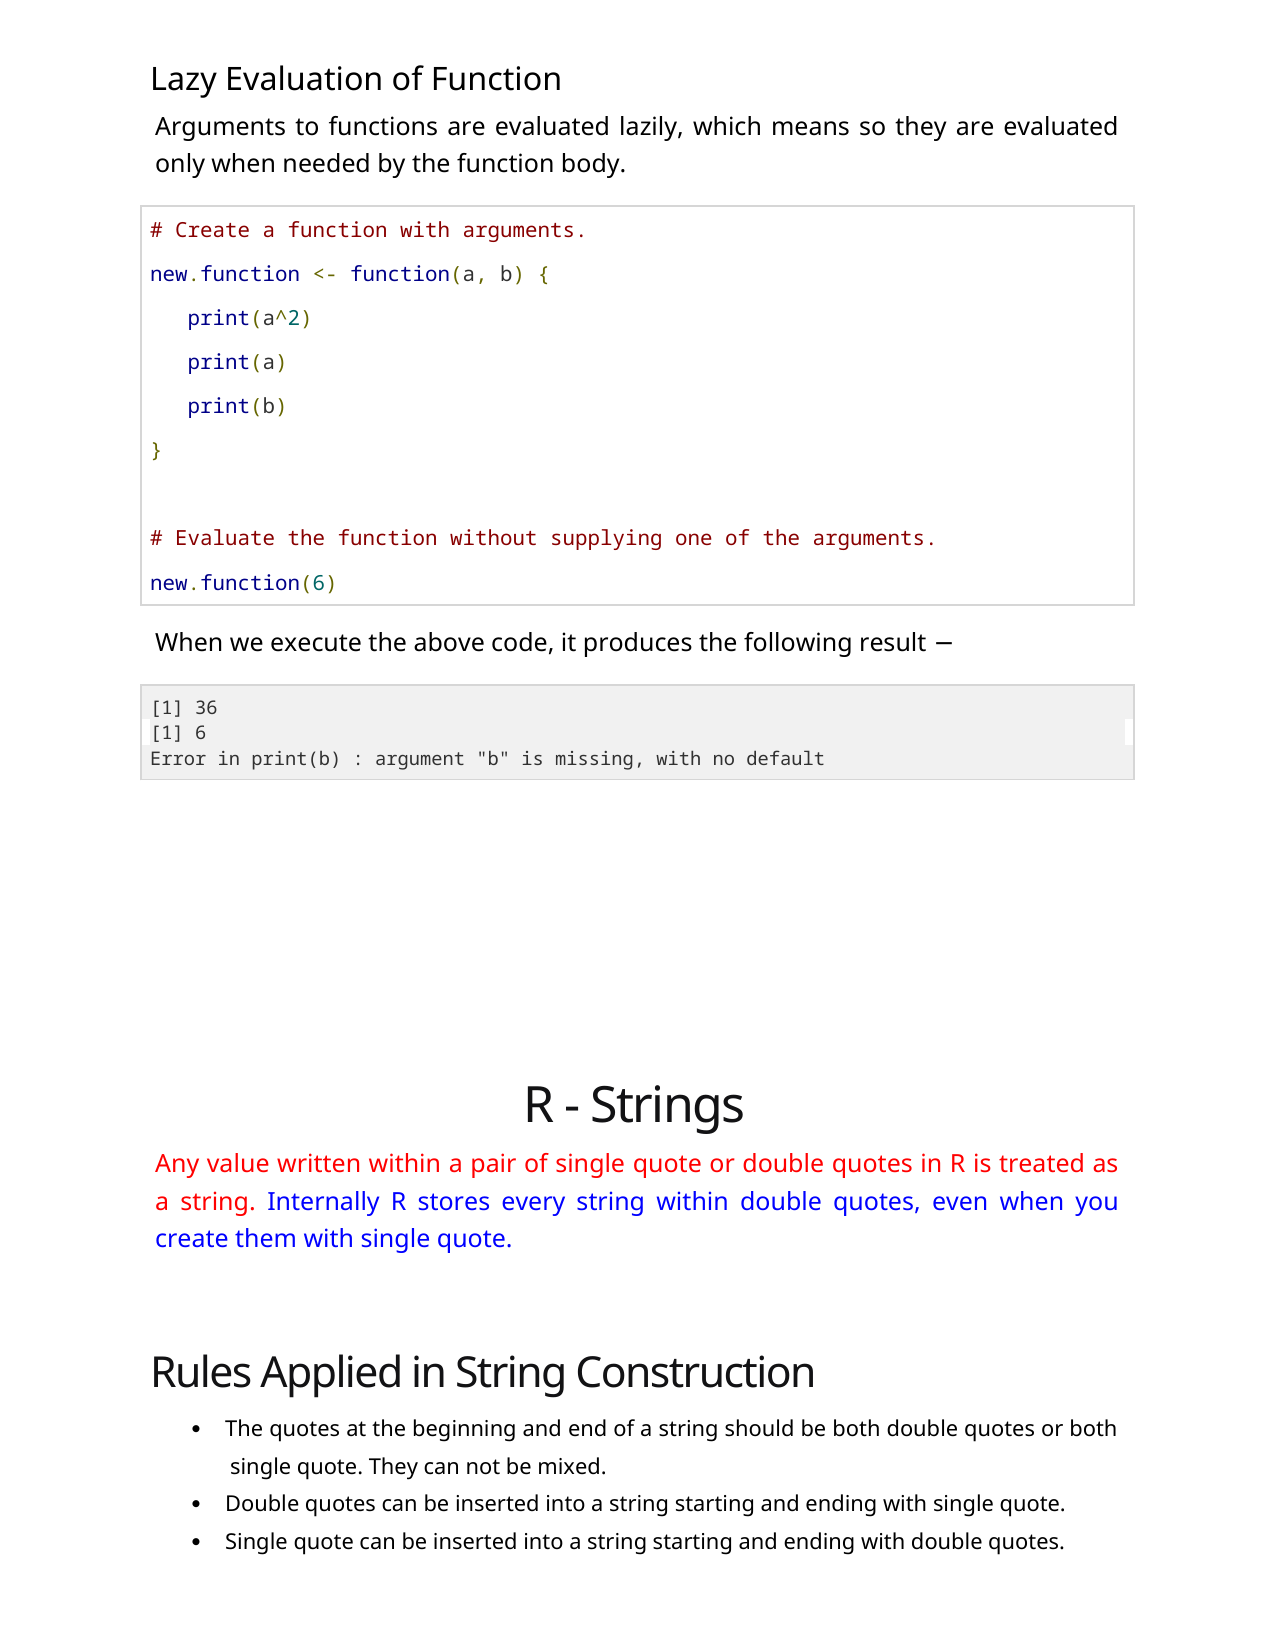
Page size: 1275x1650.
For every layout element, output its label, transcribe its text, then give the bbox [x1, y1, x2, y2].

text Arguments to functions are evaluated lazily, which means so they are evaluated only when needed by the function body. [155, 105, 1120, 180]
text # Create a function with arguments. [142, 207, 1133, 243]
text Any value written within a pair of single quote or double quotes in R is treated as a string. Internally R stores every string within double quotes, even when you create them with single quote. [155, 1142, 1120, 1255]
subtitle Rules Applied in String Construction [150, 1342, 1120, 1401]
text new.function <- function(a, b) { [142, 249, 1133, 288]
subtitle Lazy Evaluation of Function [150, 56, 1120, 100]
text print(a) [142, 337, 1133, 376]
list The quotes at the beginning and end of a string should be both double quotes or both single quote. They can not be mixed. [192, 1406, 1120, 1481]
list Double quotes can be inserted into a string starting and ending with single quote. [192, 1481, 1120, 1518]
list Single quote can be inserted into a string starting and ending with double quotes. [192, 1518, 1120, 1556]
text [1] 6 [150, 719, 1125, 735]
text print(b) [142, 381, 1133, 420]
text [1] 36 [142, 686, 1133, 719]
subtitle R - Strings [150, 1069, 1120, 1137]
text Error in print(b) : argument "b" is missing, with no default [142, 735, 1133, 779]
text } [142, 426, 1133, 464]
text When we execute the above code, it produces the following result − [155, 622, 1120, 659]
text new.function(6) [142, 558, 1133, 604]
text print(a^2) [142, 293, 1133, 332]
text # Evaluate the function without supplying one of the arguments. [142, 514, 1133, 552]
